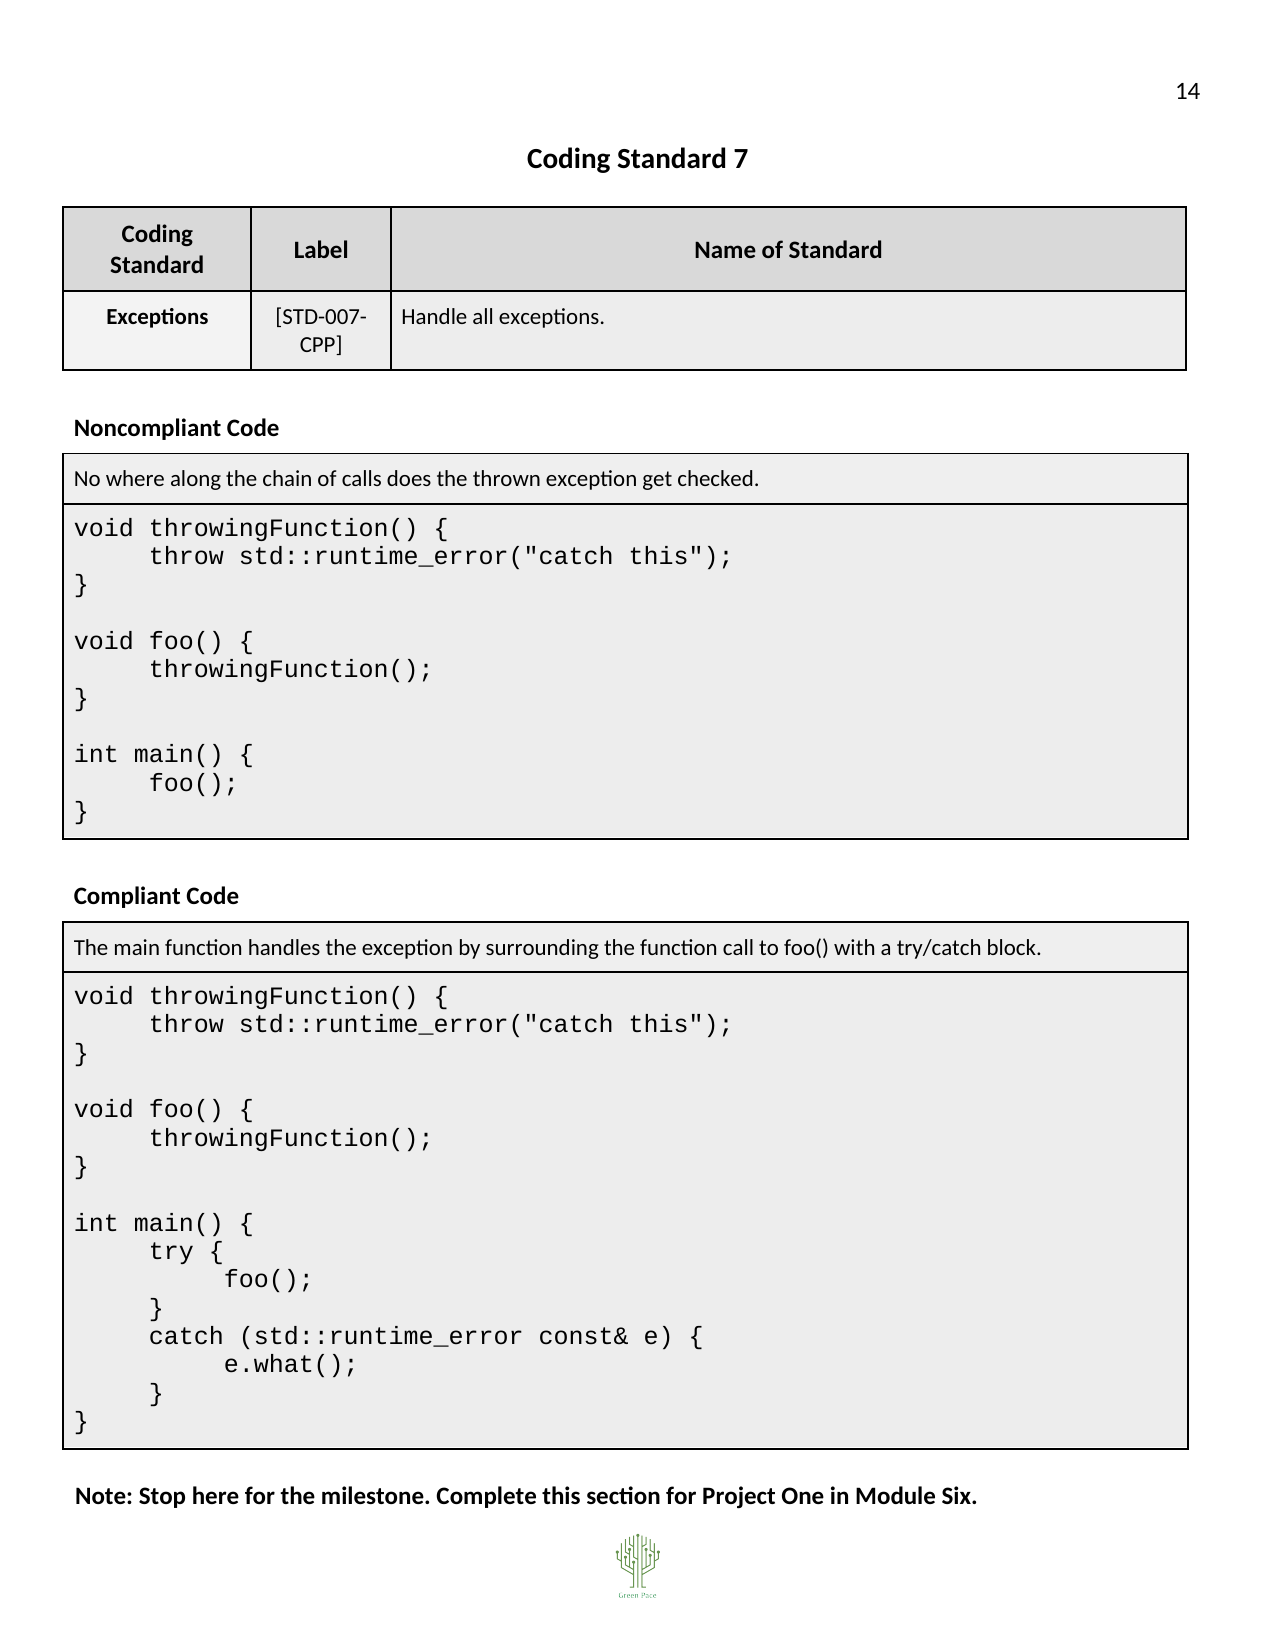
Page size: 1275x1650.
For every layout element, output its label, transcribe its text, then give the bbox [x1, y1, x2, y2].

text Note: Stop here for the milestone. Complete this section for Project One in Module Six. [75, 1480, 1200, 1511]
table_cell Handle all exceptions. [392, 292, 1185, 369]
table_header Noncompliant Code [63, 402, 1188, 453]
table_header Coding Standard [64, 208, 250, 290]
table_header Compliant Code [63, 870, 1188, 921]
table_cell The main function handles the exception by surrounding the function call to foo() with a try/catch block. [64, 923, 1187, 971]
table_cell No where along the chain of calls does the thrown exception get checked. [64, 454, 1187, 503]
table_cell Exceptions [64, 292, 250, 369]
subtitle Coding Standard 7 [75, 140, 1200, 176]
table_cell void throwingFunction() { throw std::runtime_error("catch this"); } void foo() { throwingFunction(); } int main() { try { foo(); } catch (std::runtime_error const& e) { e.what(); } } [64, 973, 1187, 1447]
table_header Name of Standard [392, 208, 1185, 290]
table_header Label [252, 208, 390, 290]
table_cell [STD-007-CPP] [252, 292, 390, 369]
picture [608, 1529, 667, 1605]
table_cell void throwingFunction() { throw std::runtime_error("catch this"); } void foo() { throwingFunction(); } int main() { foo(); } [64, 505, 1187, 837]
